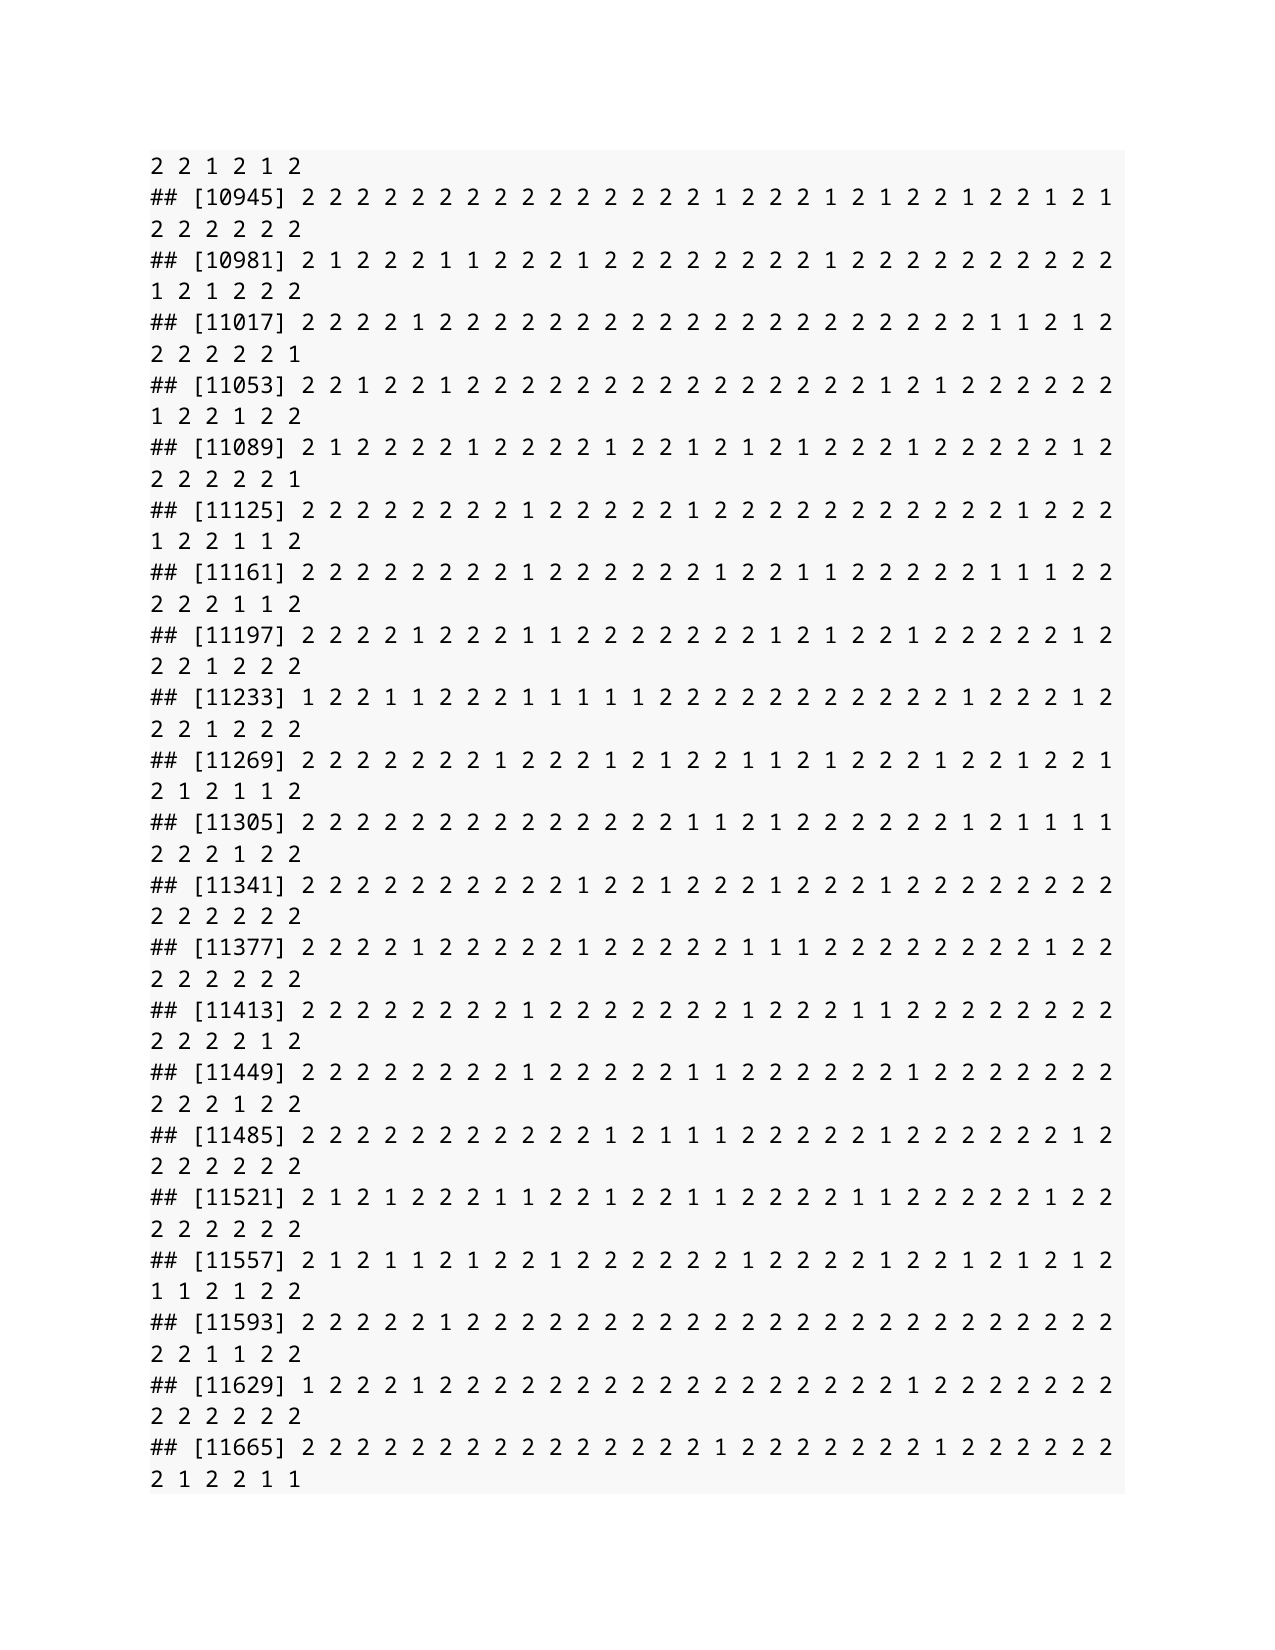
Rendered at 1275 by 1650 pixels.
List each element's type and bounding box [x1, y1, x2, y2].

text [150, 150, 1125, 1494]
